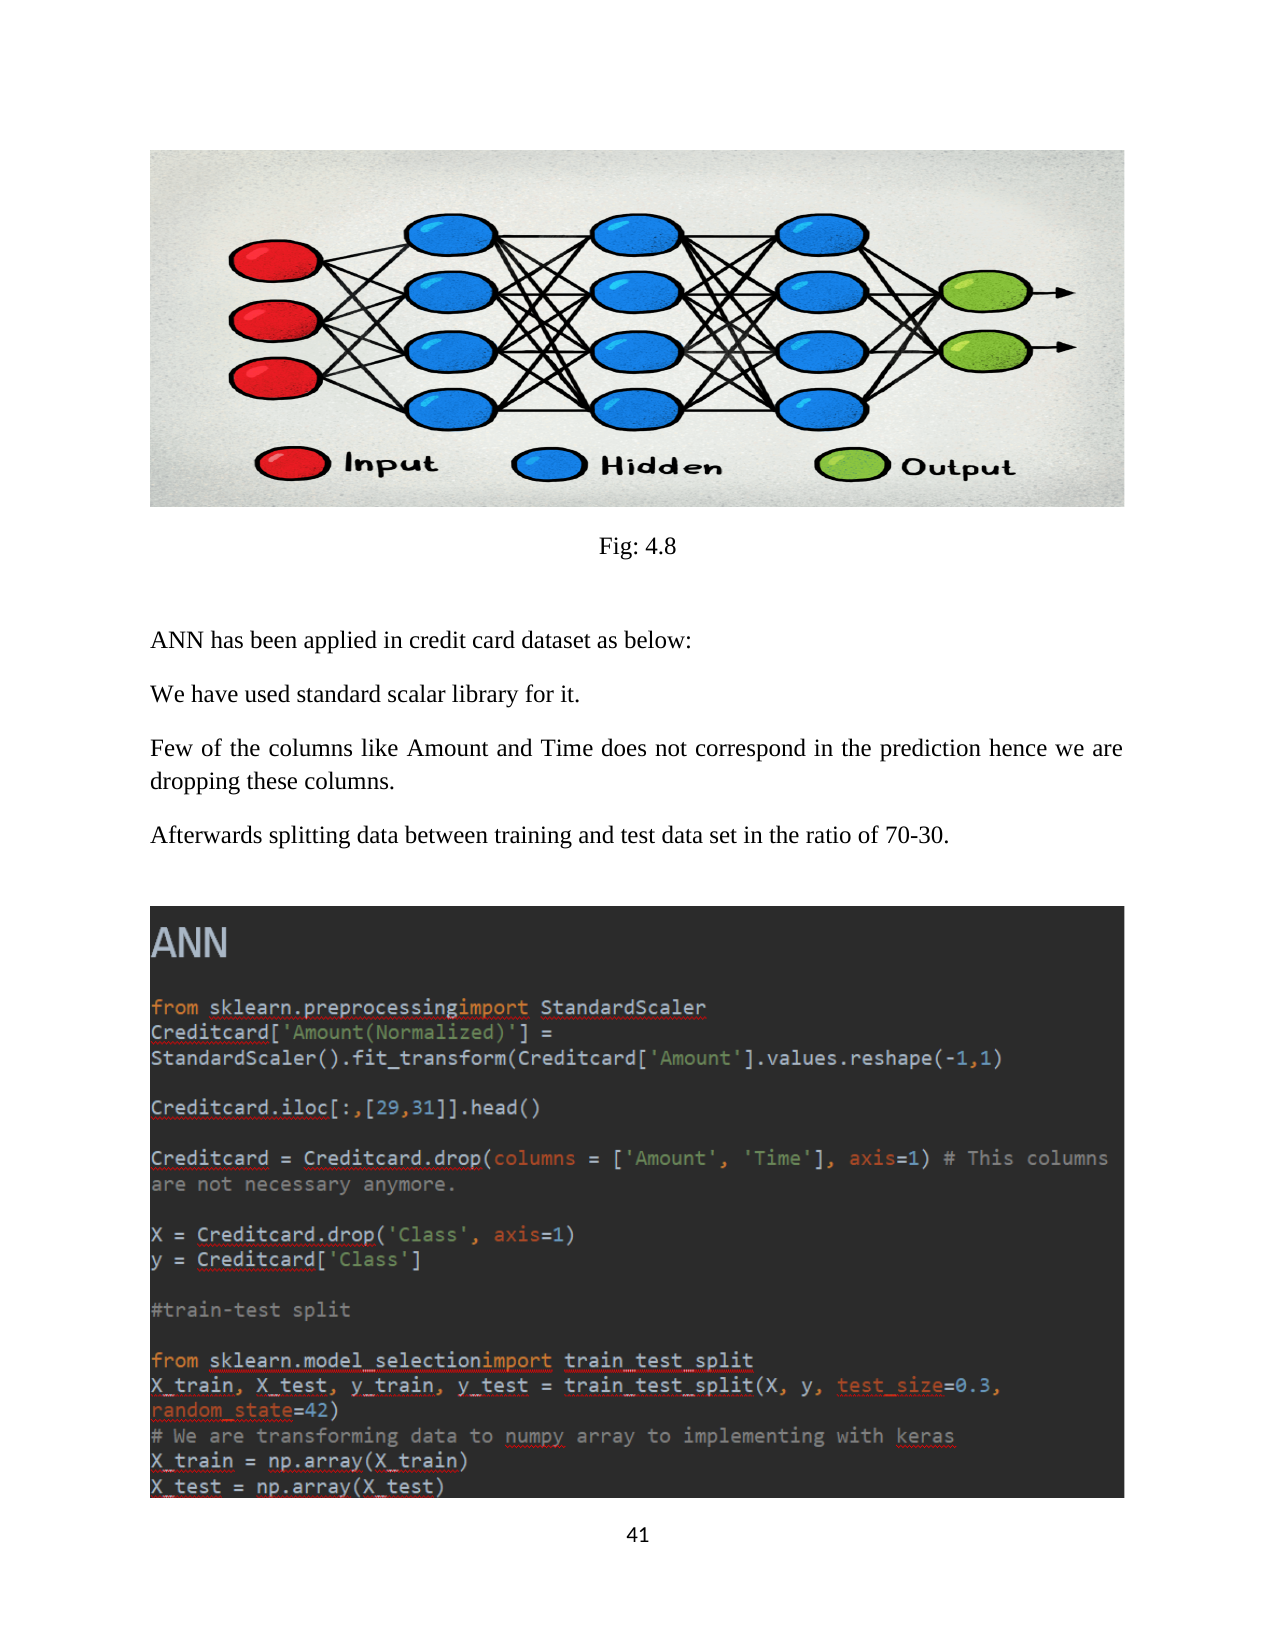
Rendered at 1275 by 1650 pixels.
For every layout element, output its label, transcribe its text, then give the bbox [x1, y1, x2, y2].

text Afterwards splitting data between training and test data set in the ratio of 70-30. [150, 820, 1125, 849]
text ANN has been applied in credit card dataset as below: [150, 625, 1125, 654]
picture [150, 906, 1125, 1498]
text Few of the columns like Amount and Time does not correspond in the prediction hence we are dropping these columns. [150, 733, 1125, 795]
text We have used standard scalar library for it. [150, 679, 1125, 708]
picture [150, 150, 1125, 507]
list Fig: 4.8 [150, 531, 1125, 560]
